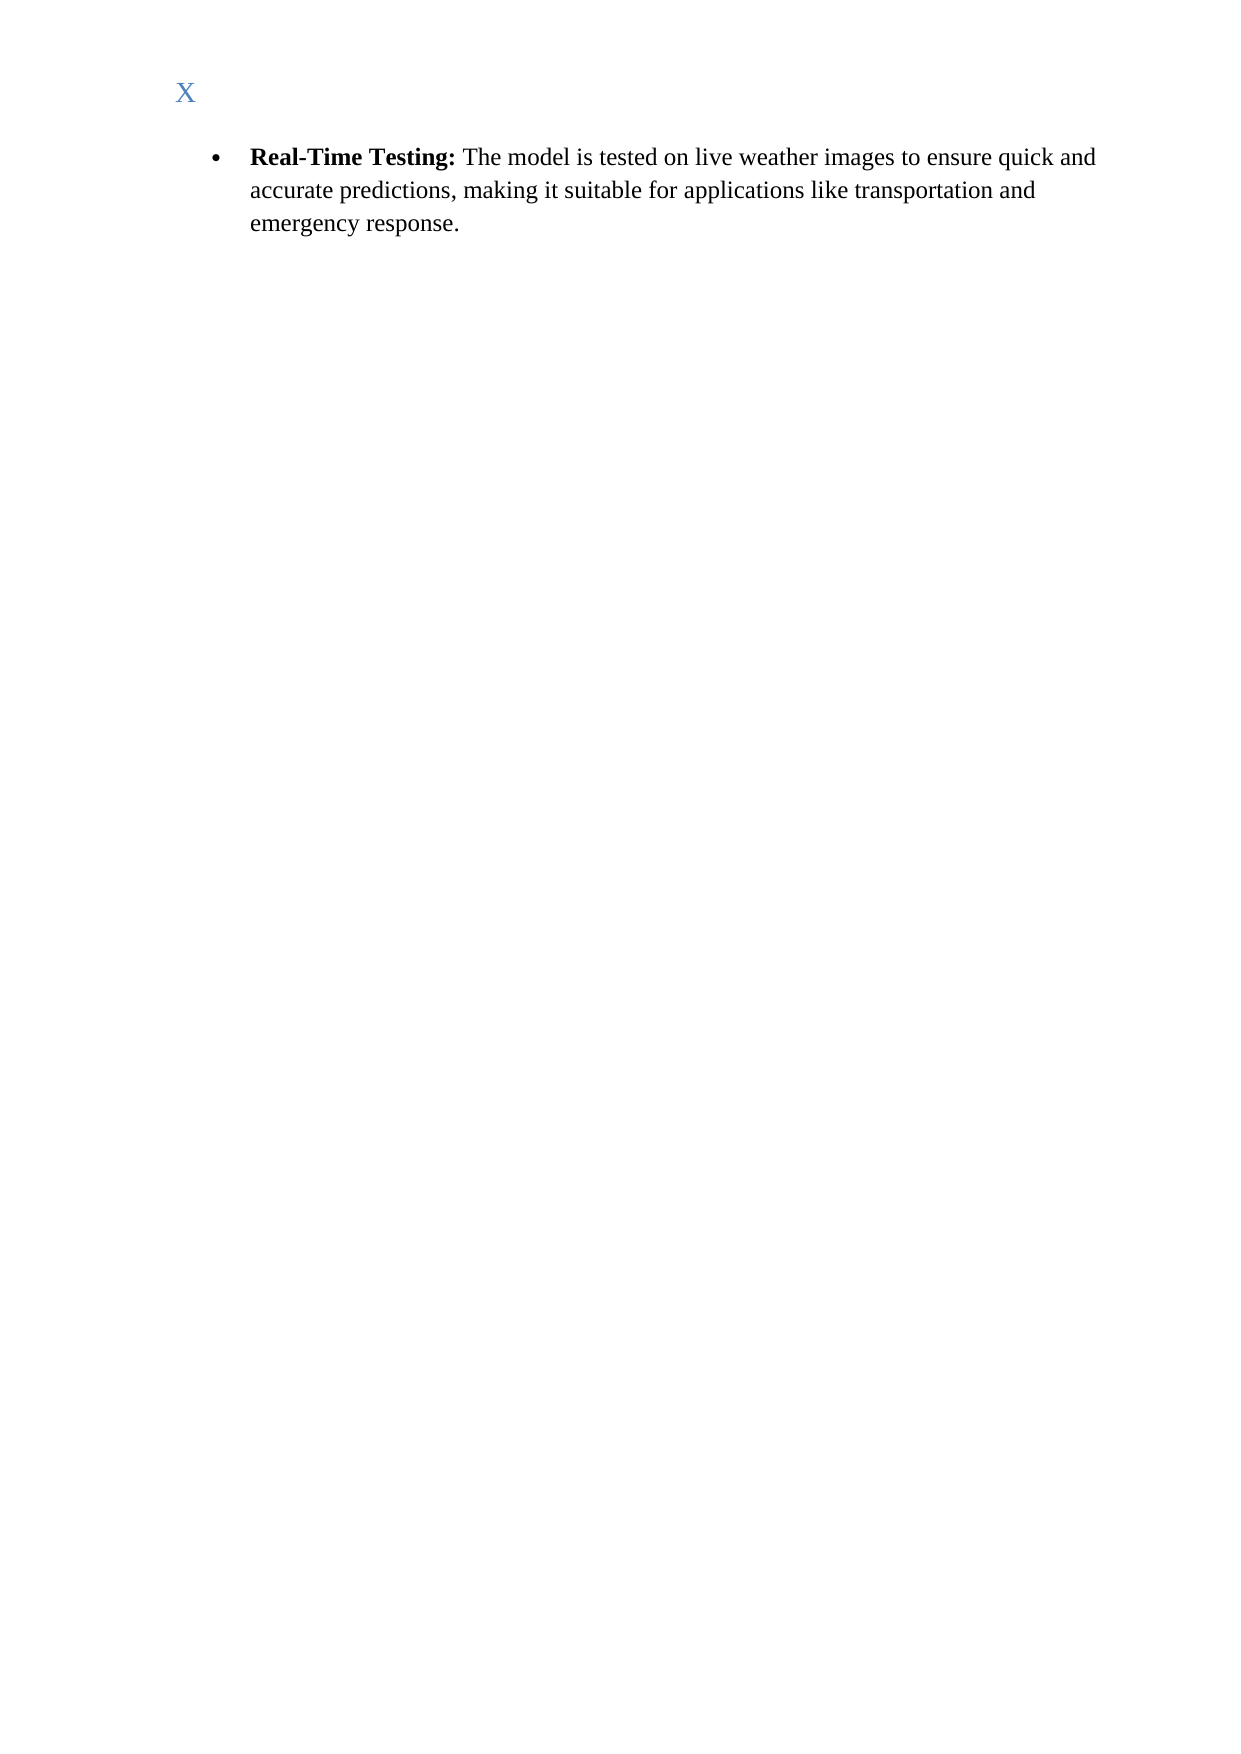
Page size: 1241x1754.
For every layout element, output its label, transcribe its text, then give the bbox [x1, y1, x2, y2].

list Real-Time Testing: The model is tested on live weather images to ensure quick and accurate predictions, making it suitable for applications like transportation and emergency response. [212, 142, 1126, 236]
